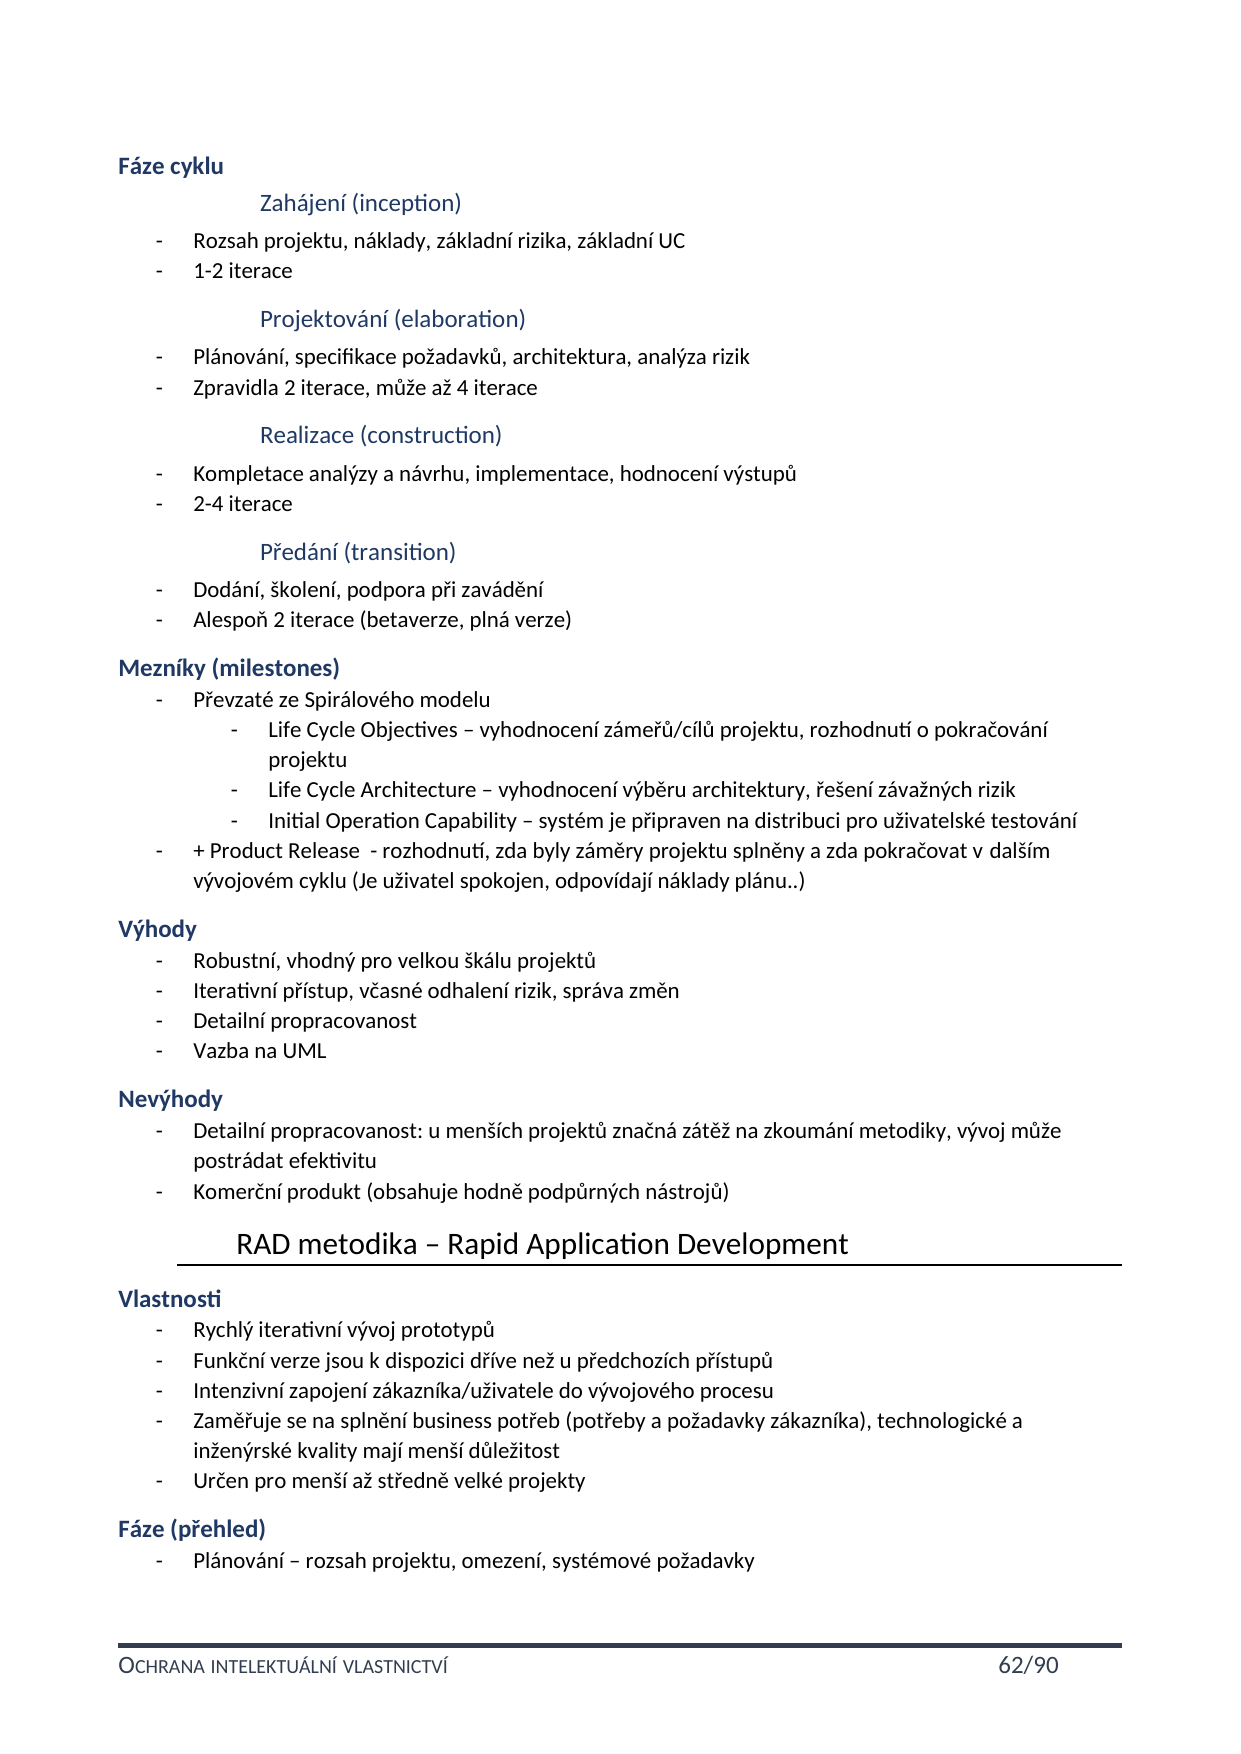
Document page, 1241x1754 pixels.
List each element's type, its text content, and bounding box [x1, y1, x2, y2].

subtitle Nevýhody [118, 1083, 1122, 1114]
list Vazba na UML [156, 1037, 1122, 1065]
list Plánování – rozsah projektu, omezení, systémové požadavky [156, 1546, 1122, 1574]
list Intenzivní zapojení zákazníka/uživatele do vývojového procesu [156, 1376, 1122, 1404]
list Určen pro menší až středně velké projekty [156, 1467, 1122, 1495]
list 2-4 iterace [156, 489, 1122, 517]
subtitle Výhody [118, 913, 1122, 944]
subtitle RAD metodika – Rapid Application Development [177, 1224, 1122, 1264]
list + Product Release - rozhodnutí, zda byly záměry projektu splněny a zda pokračovat v dalším vývojovém cyklu (Je uživatel spokojen, odpovídají náklady plánu..) [156, 836, 1122, 894]
list Detailní propracovanost [156, 1006, 1122, 1034]
subtitle Projektování (elaboration) [189, 303, 1122, 334]
list Initial Operation Capability – systém je připraven na distribuci pro uživatelské testování [231, 806, 1122, 834]
subtitle Zahájení (inception) [189, 187, 1122, 218]
list Kompletace analýzy a návrhu, implementace, hodnocení výstupů [156, 459, 1122, 487]
list Rozsah projektu, náklady, základní rizika, základní UC [156, 226, 1122, 254]
list Alespoň 2 iterace (betaverze, plná verze) [156, 605, 1122, 633]
subtitle Fáze (přehled) [118, 1513, 1122, 1544]
subtitle Předání (transition) [189, 536, 1122, 566]
list Rychlý iterativní vývoj prototypů [156, 1316, 1122, 1344]
list Komerční produkt (obsahuje hodně podpůrných nástrojů) [156, 1177, 1122, 1205]
subtitle Mezníky (milestones) [118, 652, 1122, 683]
list Life Cycle Architecture – vyhodnocení výběru architektury, řešení závažných rizik [231, 776, 1122, 804]
list Dodání, školení, podpora při zavádění [156, 575, 1122, 603]
subtitle Vlastnosti [118, 1283, 1122, 1313]
list Robustní, vhodný pro velkou škálu projektů [156, 946, 1122, 974]
list Zaměřuje se na splnění business potřeb (potřeby a požadavky zákazníka), technologické a inženýrské kvality mají menší důležitost [156, 1406, 1122, 1464]
list Převzaté ze Spirálového modelu [156, 685, 1122, 713]
subtitle Realizace (construction) [189, 419, 1122, 450]
list Iterativní přístup, včasné odhalení rizik, správa změn [156, 976, 1122, 1004]
list Detailní propracovanost: u menších projektů značná zátěž na zkoumání metodiky, vývoj může postrádat efektivitu [156, 1116, 1122, 1175]
list 1-2 iterace [156, 256, 1122, 284]
subtitle Fáze cyklu [118, 150, 1122, 181]
list Zpravidla 2 iterace, může až 4 iterace [156, 373, 1122, 401]
list Life Cycle Objectives – vyhodnocení zámeřů/cílů projektu, rozhodnutí o pokračování projektu [231, 715, 1122, 773]
list Funkční verze jsou k dispozici dříve než u předchozích přístupů [156, 1346, 1122, 1374]
list Plánování, specifikace požadavků, architektura, analýza rizik [156, 342, 1122, 371]
